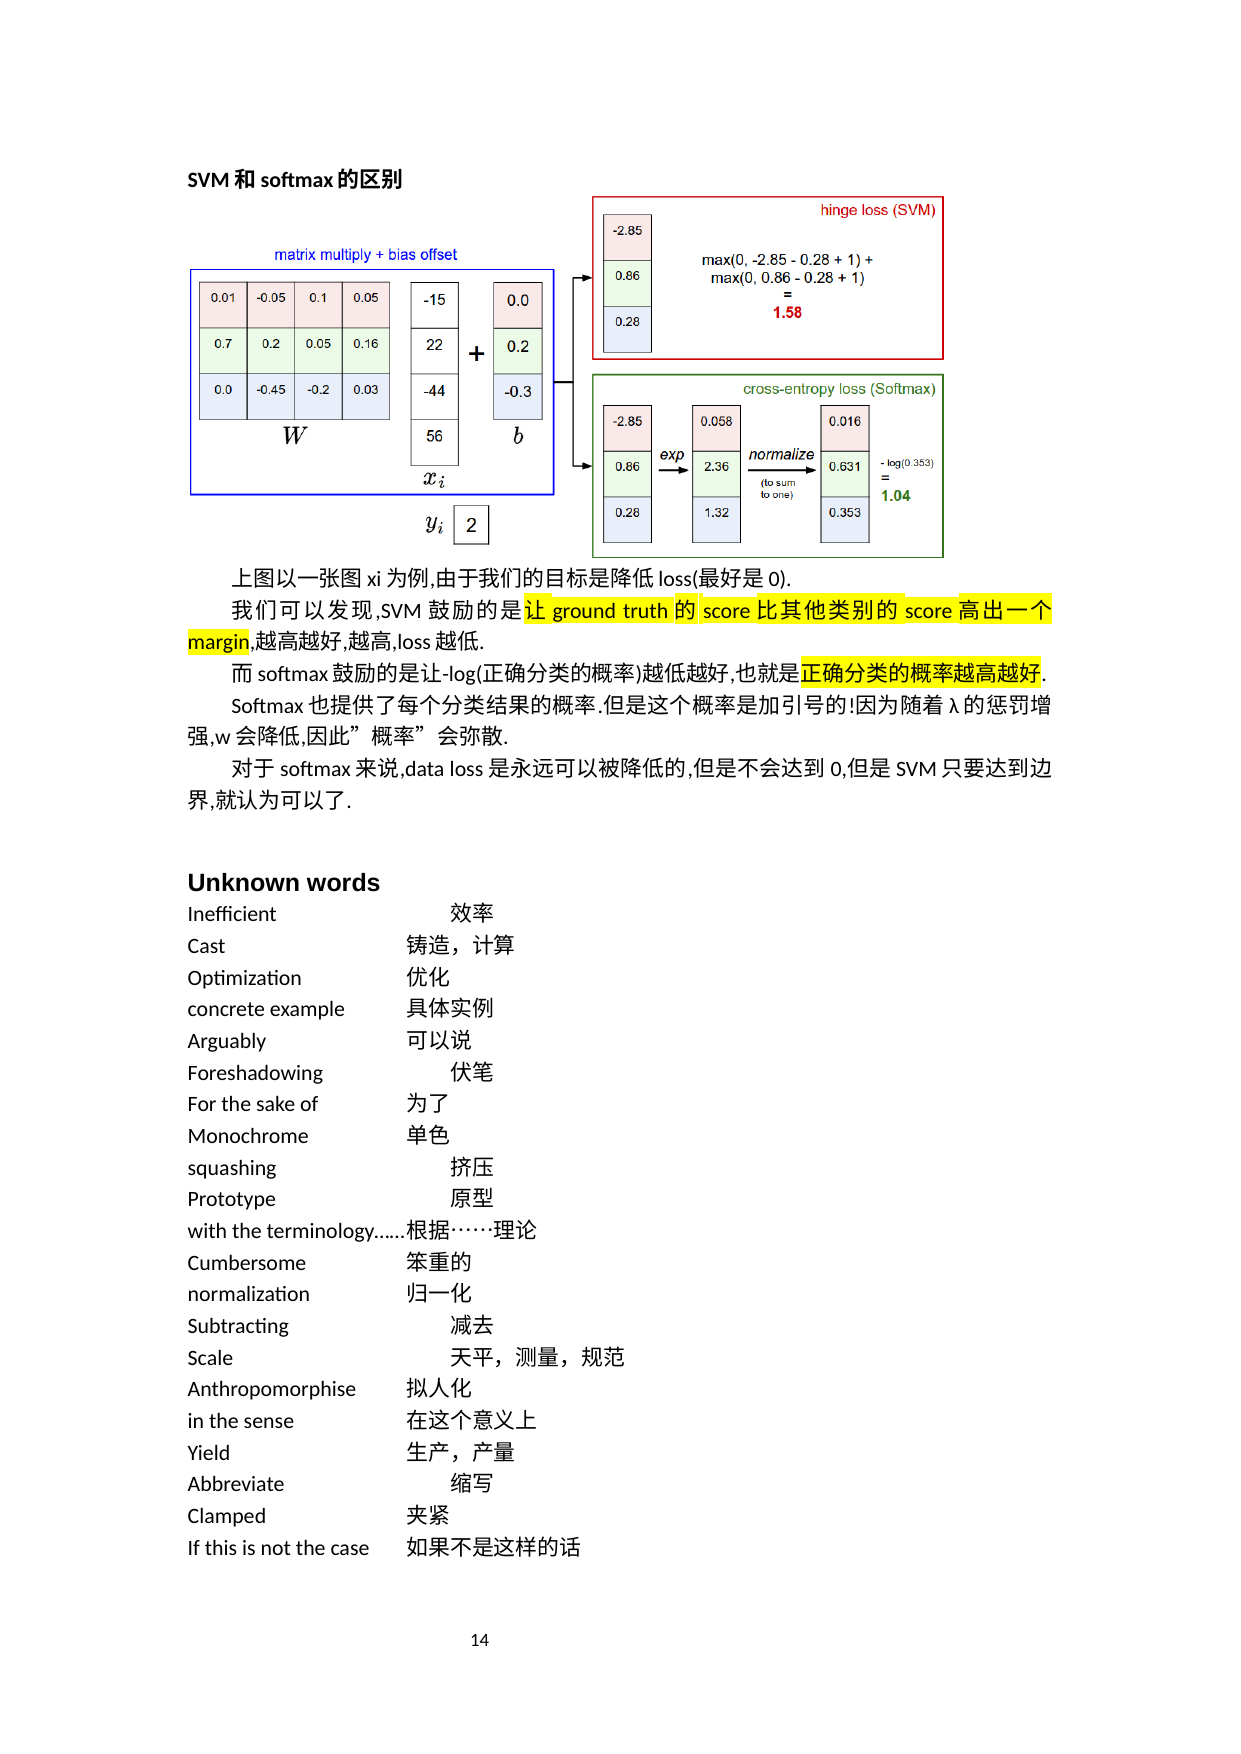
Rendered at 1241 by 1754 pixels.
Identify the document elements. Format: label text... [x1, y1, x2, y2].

text Arguably 可以说 [187, 1023, 1053, 1055]
subtitle Unknown words [187, 868, 1053, 896]
text If this is not the case 如果不是这样的话 [187, 1530, 1053, 1561]
text Cast 铸造，计算 [187, 928, 1053, 960]
text 对于softmax来说,data loss是永远可以被降低的,但是不会达到0,但是SVM只要达到边界,就认为可以了. [187, 751, 1053, 814]
text Monochrome 单色 [187, 1118, 1053, 1150]
picture [187, 193, 944, 561]
text squashing 挤压 [187, 1150, 1053, 1181]
text Abbreviate 缩写 [187, 1466, 1053, 1498]
subtitle SVM和softmax的区别 [187, 162, 1053, 194]
text Prototype 原型 [187, 1181, 1053, 1213]
text 我们可以发现,SVM鼓励的是让ground truth的score比其他类别的score高出一个margin,越高越好,越高,loss越低. [187, 593, 1053, 656]
text normalization 归一化 [187, 1276, 1053, 1308]
text 而softmax鼓励的是让-log(正确分类的概率)越低越好,也就是正确分类的概率越高越好. [187, 656, 801, 688]
text Optimization 优化 [187, 960, 1053, 991]
text with the terminology…… 根据……理论 [187, 1213, 1053, 1245]
text in the sense 在这个意义上 [187, 1403, 1053, 1435]
text Subtracting 减去 [187, 1308, 1053, 1340]
text 上图以一张图xi为例,由于我们的目标是降低loss(最好是0). [187, 561, 1053, 593]
text Foreshadowing 伏笔 [187, 1055, 1053, 1086]
text Cumbersome 笨重的 [187, 1245, 1053, 1276]
text concrete example 具体实例 [187, 991, 1053, 1023]
text Inefficient 效率 [187, 896, 1053, 928]
text Scale 天平，测量，规范 [187, 1340, 1053, 1371]
text Softmax也提供了每个分类结果的概率.但是这个概率是加引号的!因为随着λ的惩罚增强,w会降低,因此”概率”会弥散. [187, 688, 1053, 751]
text Yield 生产，产量 [187, 1435, 1053, 1466]
text Clamped 夹紧 [187, 1498, 1053, 1530]
text Anthropomorphise 拟人化 [187, 1371, 1053, 1403]
text For the sake of 为了 [187, 1086, 1053, 1118]
